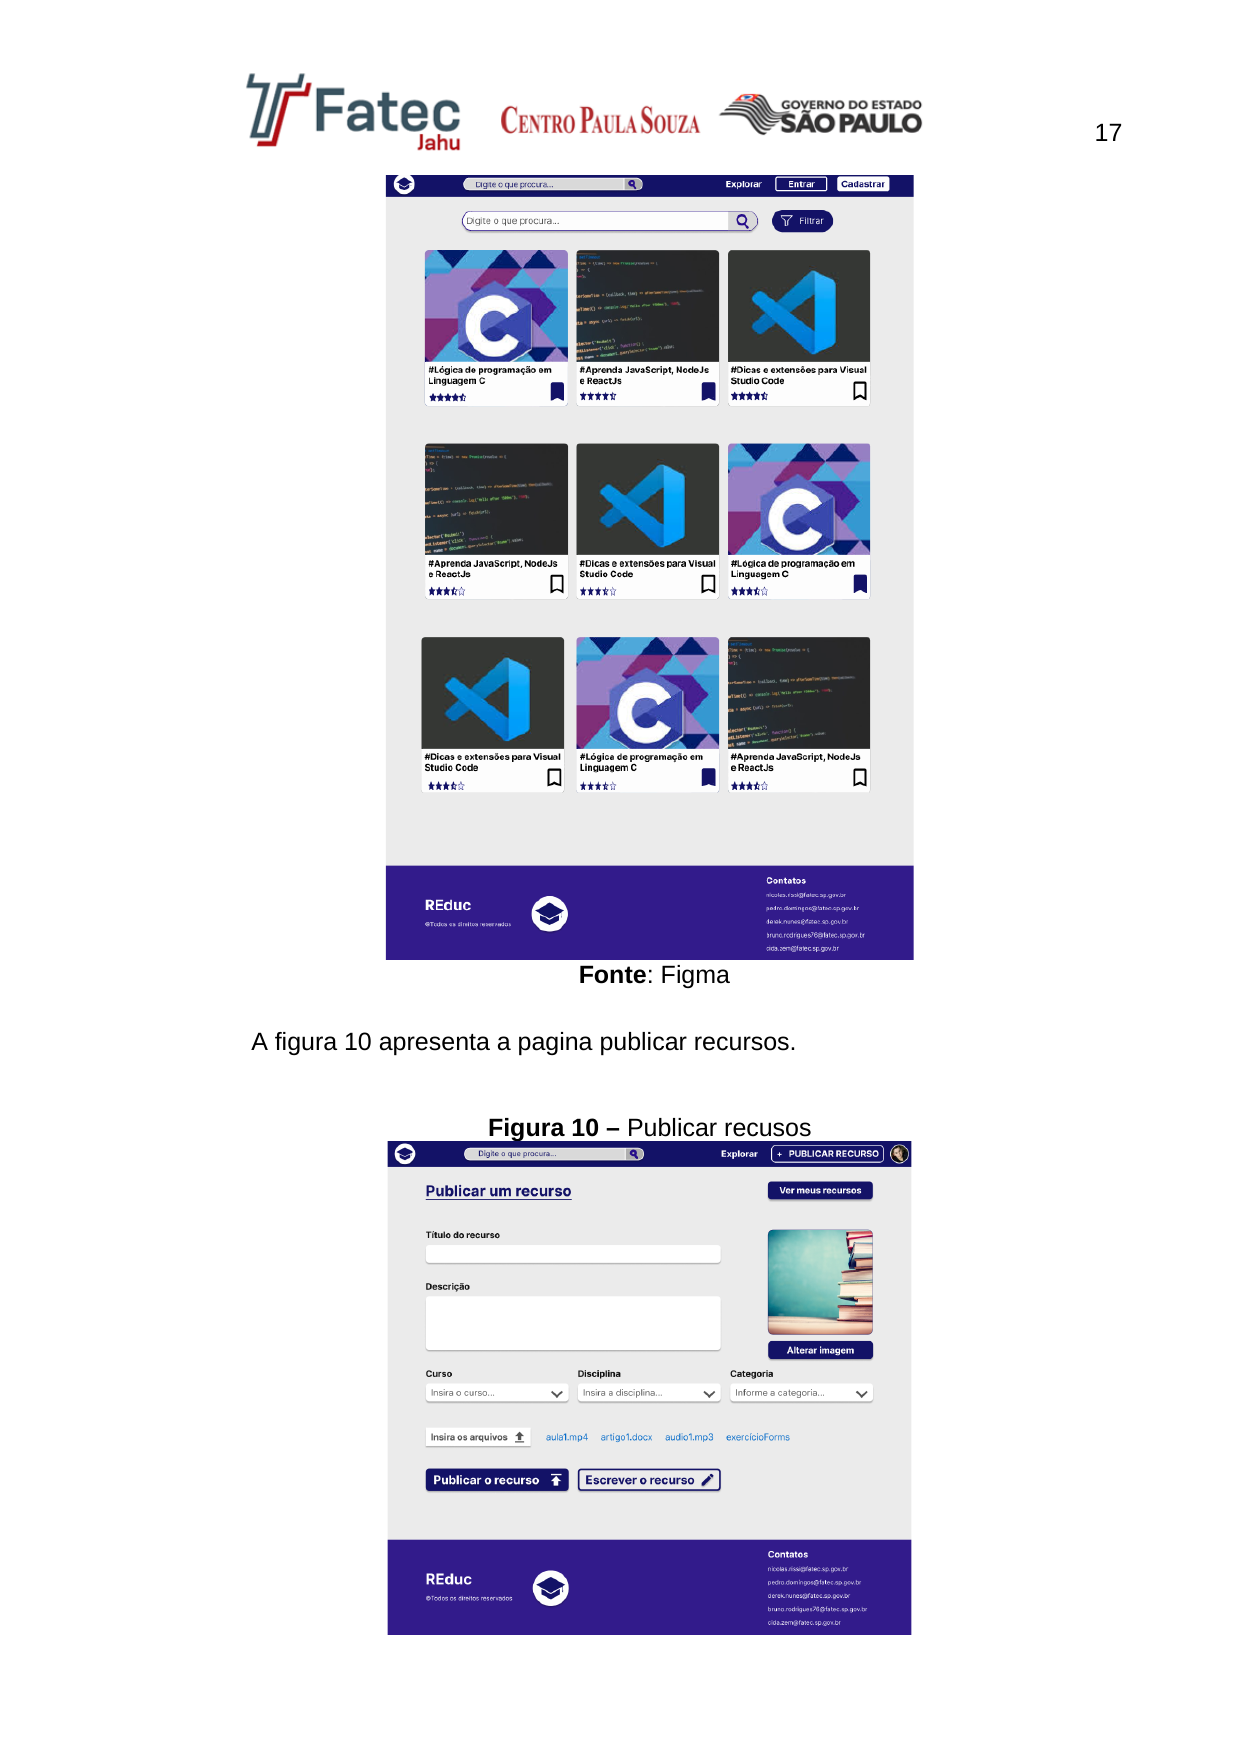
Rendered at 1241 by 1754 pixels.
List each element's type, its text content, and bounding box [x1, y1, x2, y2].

picture [242, 68, 935, 160]
picture [387, 1141, 912, 1635]
text Fonte: Figma [177, 960, 1122, 988]
text A figura 10 apresenta a pagina publicar recursos. [177, 1027, 1122, 1056]
text Figura 10 – Publicar recusos [177, 1113, 1122, 1142]
picture [385, 175, 914, 960]
